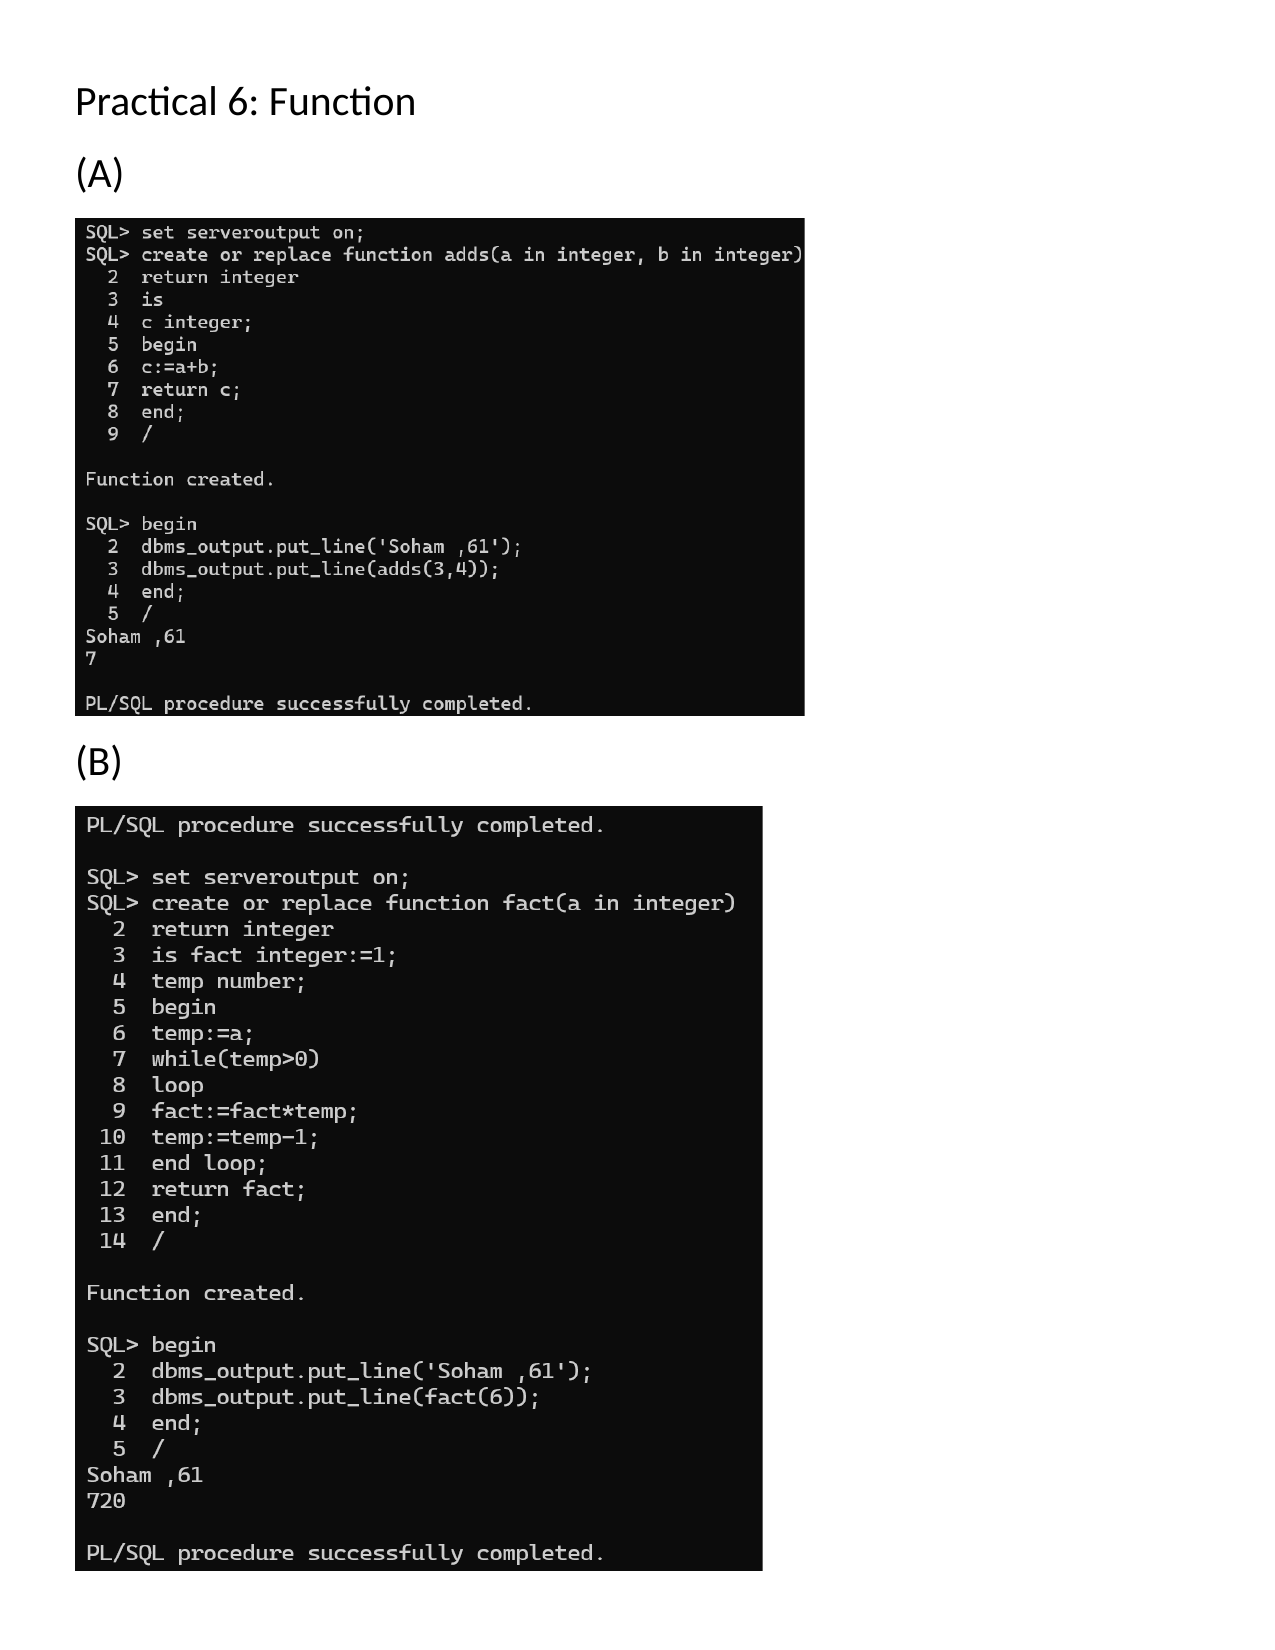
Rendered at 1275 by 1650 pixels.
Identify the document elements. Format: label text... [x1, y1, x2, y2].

text Practical 6: Function [75, 75, 1200, 126]
picture [75, 218, 805, 716]
text (A) [75, 147, 1200, 197]
text (B) [75, 735, 1200, 786]
picture [75, 806, 763, 1571]
